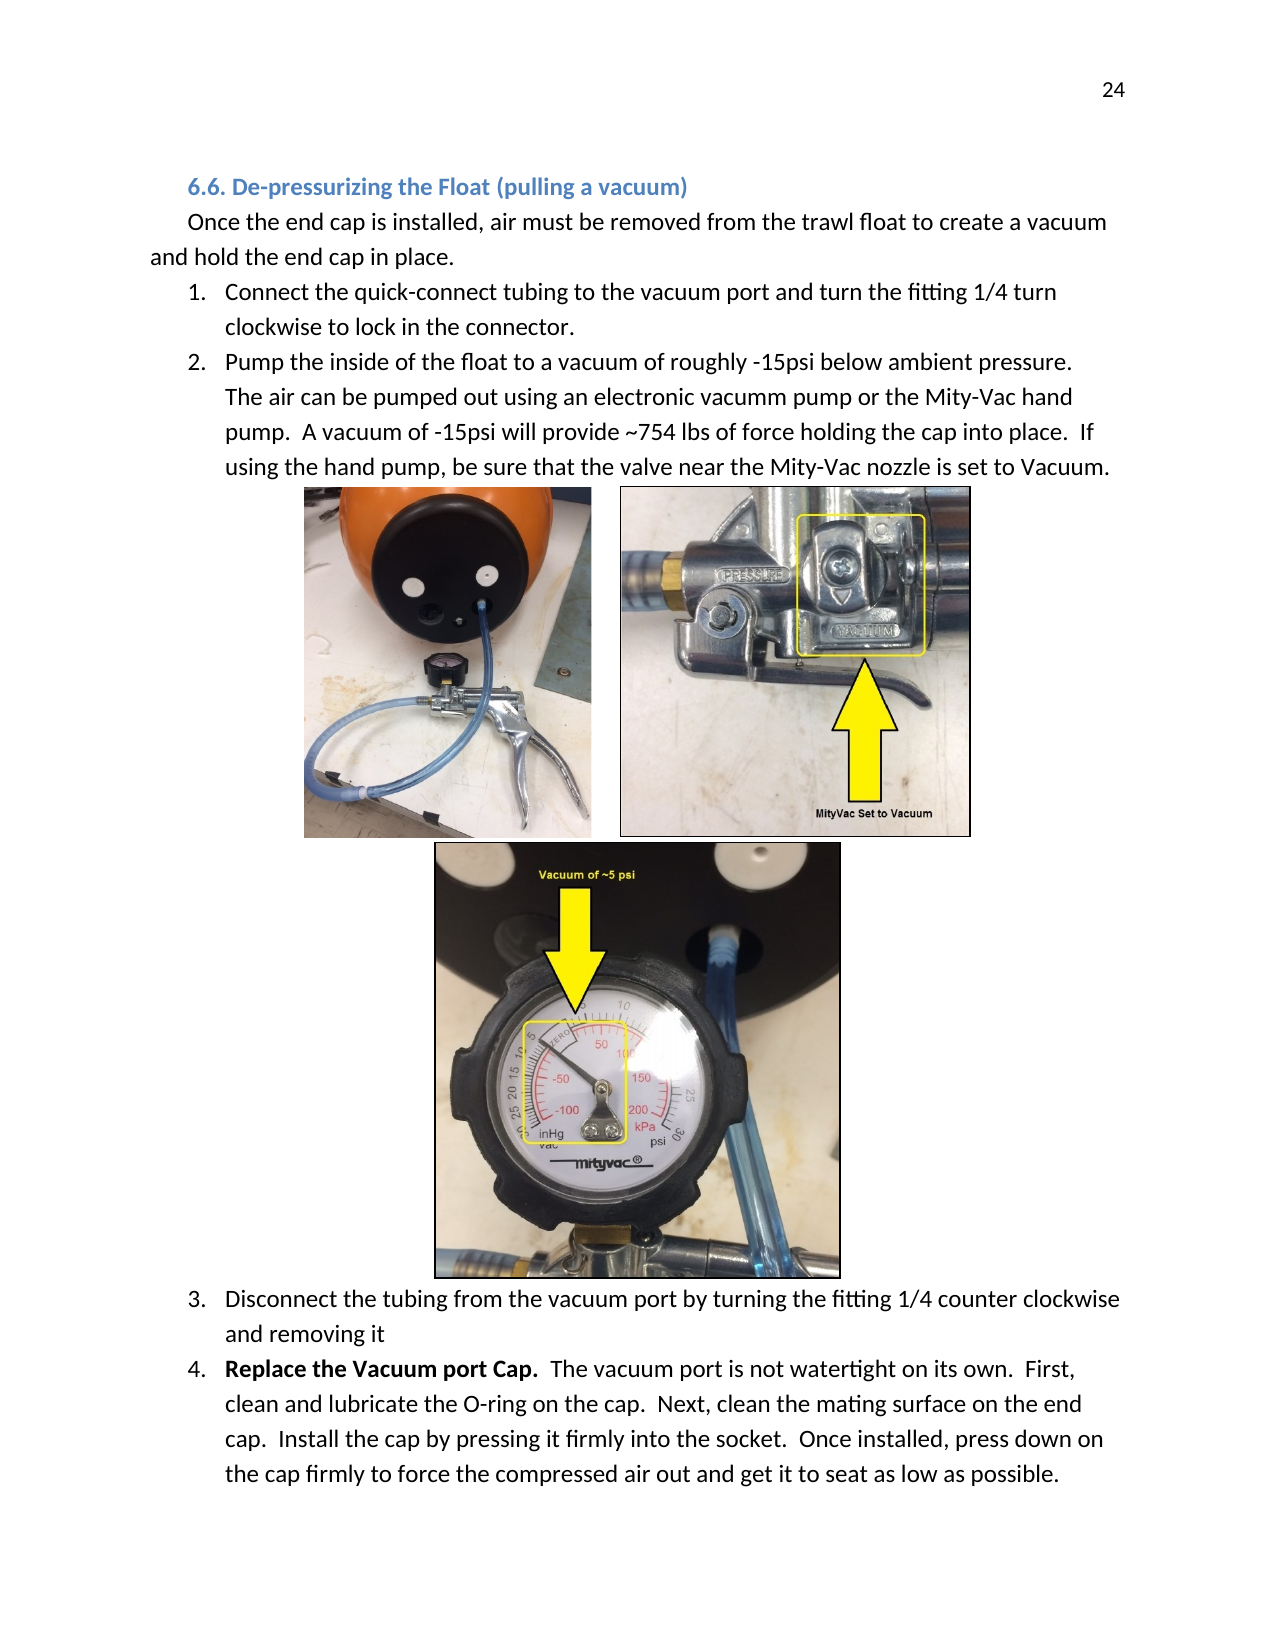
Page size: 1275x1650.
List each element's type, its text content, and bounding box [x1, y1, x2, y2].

list Pump the inside of the float to a vacuum of roughly -15psi below ambient pressure. The air can be pumped out using an electronic vacumm pump or the Mity-Vac hand pump. A vacuum of -15psi will provide ~754 lbs of force holding the cap into place. If using the hand pump, be sure that the valve near the Mity-Vac nozzle is set to Vacuum. [187, 346, 1125, 481]
list Disconnect the tubing from the vacuum port by turning the fitting 1/4 counter clockwise and removing it [187, 1283, 1125, 1348]
picture [621, 487, 969, 836]
picture [436, 843, 839, 1277]
picture [304, 487, 592, 838]
list Connect the quick-connect tubing to the vacuum port and turn the fitting 1/4 turn clockwise to lock in the connector. [187, 276, 1125, 341]
list Replace the Vacuum port Cap. The vacuum port is not watertight on its own. First, clean and lubricate the O-ring on the cap. Next, clean the mating surface on the end cap. Install the cap by pressing it firmly into the socket. Once installed, press down on the cap firmly to force the compressed air out and get it to seat as low as possible. [187, 1353, 1125, 1488]
subtitle De-pressurizing the Float (pulling a vacuum) [187, 171, 1125, 201]
text Once the end cap is installed, air must be removed from the trawl float to create a vacuum and hold the end cap in place. [150, 206, 1125, 271]
